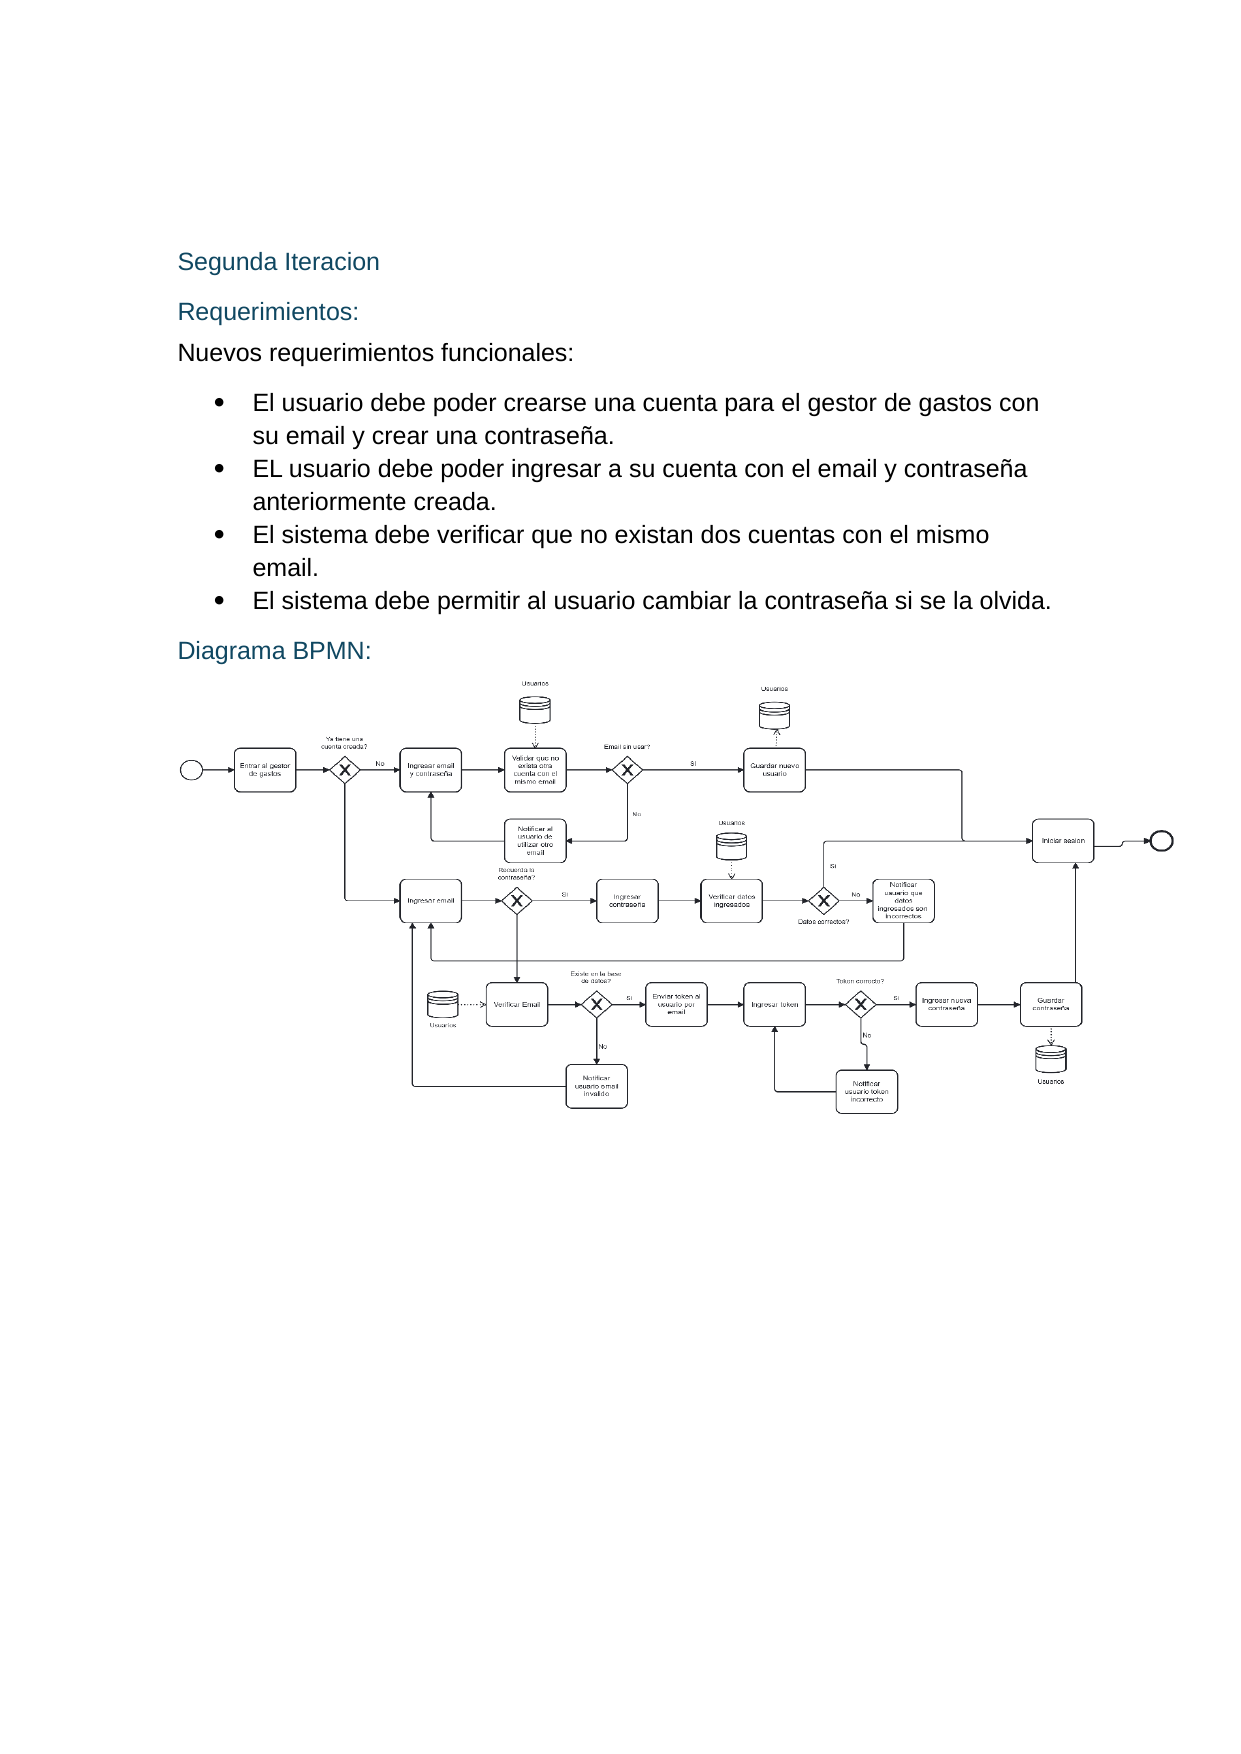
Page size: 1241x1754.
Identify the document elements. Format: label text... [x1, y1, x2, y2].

list El sistema debe permitir al usuario cambiar la contraseña si se la olvida. [215, 586, 1063, 615]
list El sistema debe verificar que no existan dos cuentas con el mismo email. [215, 520, 1063, 582]
subtitle Segunda Iteracion [177, 247, 1063, 276]
text Nuevos requerimientos funcionales: [177, 338, 1063, 367]
list El usuario debe poder crearse una cuenta para el gestor de gastos con su email y crear una contraseña. [215, 388, 1063, 449]
list EL usuario debe poder ingresar a su cuenta con el email y contraseña anteriormente creada. [215, 454, 1063, 516]
picture [177, 677, 1175, 1116]
subtitle Requerimientos: [177, 297, 1063, 325]
subtitle Diagrama BPMN: [177, 636, 1063, 665]
